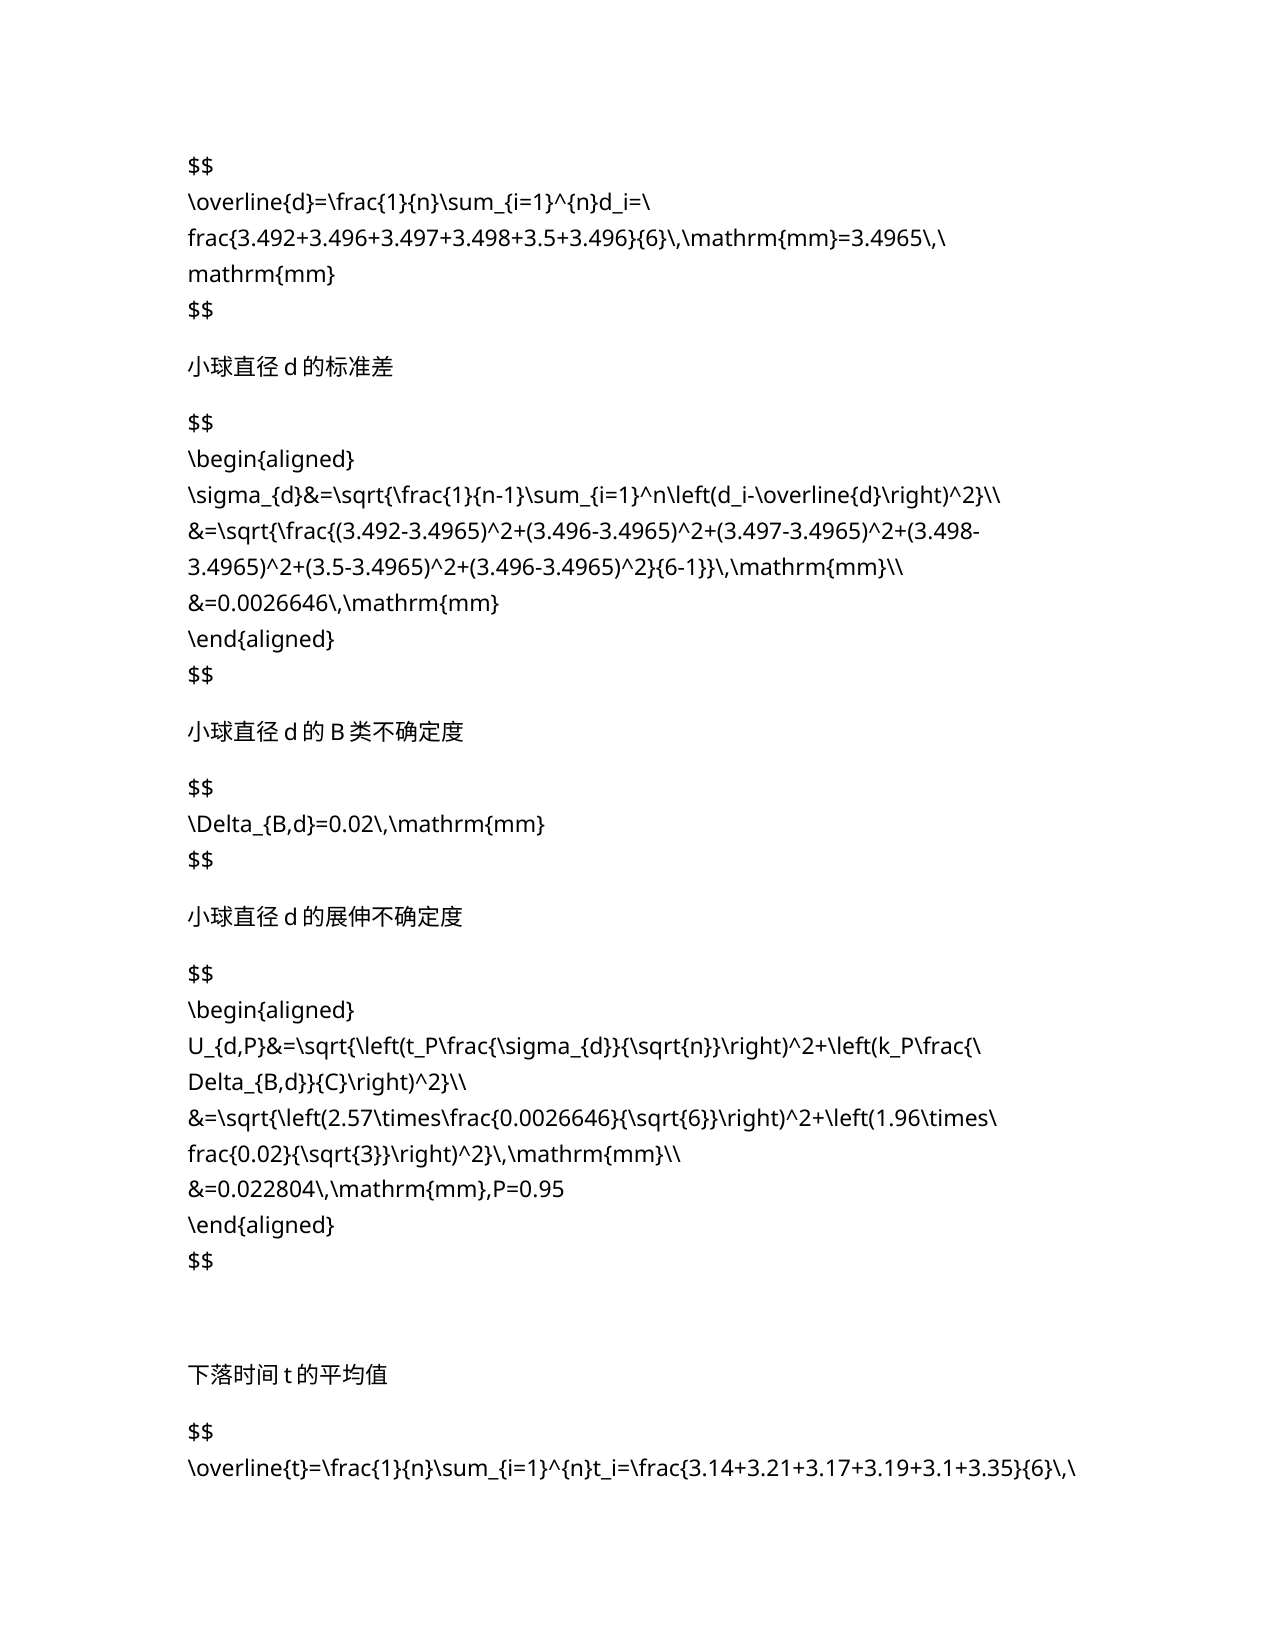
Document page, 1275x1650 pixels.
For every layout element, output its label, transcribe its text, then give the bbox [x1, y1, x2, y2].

text $$ \begin{aligned} \sigma_{d}&=\sqrt{\frac{1}{n-1}\sum_{i=1}^n\left(d_i-\overline{d}\right)^2}\\ &=\sqrt{\frac{(3.492-3.4965)^2+(3.496-3.4965)^2+(3.497-3.4965)^2+(3.498-3.4965)^2+(3.5-3.4965)^2+(3.496-3.4965)^2}{6-1}}\,\mathrm{mm}\\ &=0.0026646\,\mathrm{mm} \end{aligned} $$ [187, 407, 1087, 690]
text 小球直径d的B类不确定度 [187, 716, 1087, 747]
text $$ \begin{aligned} U_{d,P}&=\sqrt{\left(t_P\frac{\sigma_{d}}{\sqrt{n}}\right)^2+\left(k_P\frac{\Delta_{B,d}}{C}\right)^2}\\ &=\sqrt{\left(2.57\times\frac{0.0026646}{\sqrt{6}}\right)^2+\left(1.96\times\frac{0.02}{\sqrt{3}}\right)^2}\,\mathrm{mm}\\ &=0.022804\,\mathrm{mm},P=0.95 \end{aligned} $$ [187, 958, 1087, 1277]
text 小球直径d的展伸不确定度 [187, 901, 1087, 932]
text $$ \Delta_{B,d}=0.02\,\mathrm{mm} $$ [187, 772, 1087, 876]
text 下落时间t的平均值 [187, 1359, 1087, 1390]
text 小球直径d的标准差 [187, 351, 1087, 382]
text $$ \overline{d}=\frac{1}{n}\sum_{i=1}^{n}d_i=\frac{3.492+3.496+3.497+3.498+3.5+3.496}{6}\,\mathrm{mm}=3.4965\,\mathrm{mm} $$ [187, 150, 1087, 325]
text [187, 1416, 1087, 1483]
